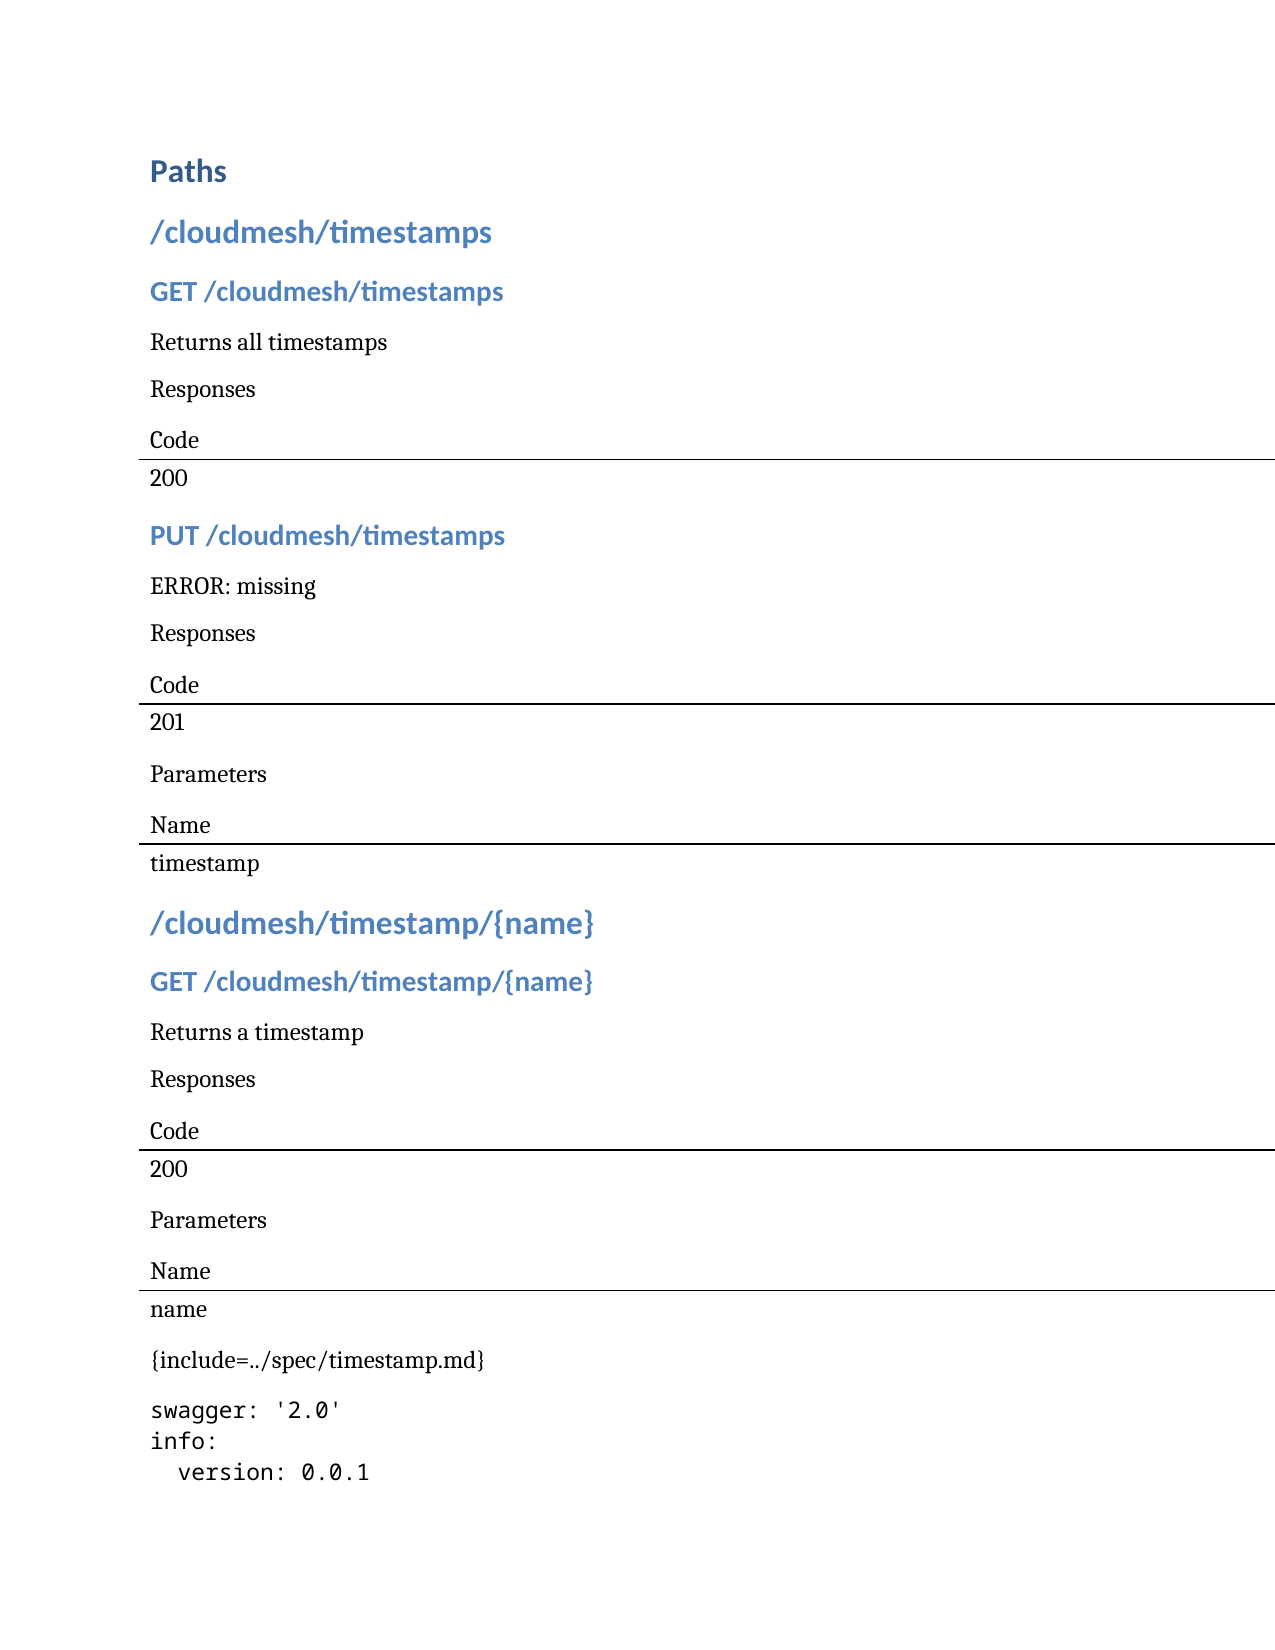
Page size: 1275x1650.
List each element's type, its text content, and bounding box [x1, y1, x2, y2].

table_header Name [139, 807, 1275, 843]
subtitle Paths [150, 150, 1125, 191]
table_header Name [139, 1253, 1275, 1289]
subtitle /cloudmesh/timestamps [150, 212, 1125, 252]
text {include=../spec/timestamp.md} [150, 1346, 1125, 1375]
table_cell 200 [139, 1151, 1275, 1187]
text Returns a timestamp [150, 1018, 1125, 1047]
text Returns all timestamps [150, 327, 1125, 356]
subtitle GET /cloudmesh/timestamp/{name} [150, 963, 1125, 999]
text Responses [150, 1065, 1125, 1094]
table_header Code [139, 1113, 1275, 1149]
text Parameters [150, 759, 1125, 788]
text ERROR: missing [150, 572, 1125, 601]
table_cell timestamp [139, 845, 1275, 881]
text Parameters [150, 1206, 1125, 1234]
subtitle PUT /cloudmesh/timestamps [150, 517, 1125, 553]
table_header Code [139, 667, 1275, 703]
table_cell 200 [139, 460, 1275, 497]
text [150, 1393, 1125, 1487]
subtitle GET /cloudmesh/timestamps [150, 273, 1125, 309]
text Responses [150, 619, 1125, 648]
subtitle /cloudmesh/timestamp/{name} [150, 902, 1125, 943]
table_cell name [139, 1291, 1275, 1327]
table_header Code [139, 423, 1275, 459]
table_cell 201 [139, 705, 1275, 741]
text Responses [150, 375, 1125, 404]
